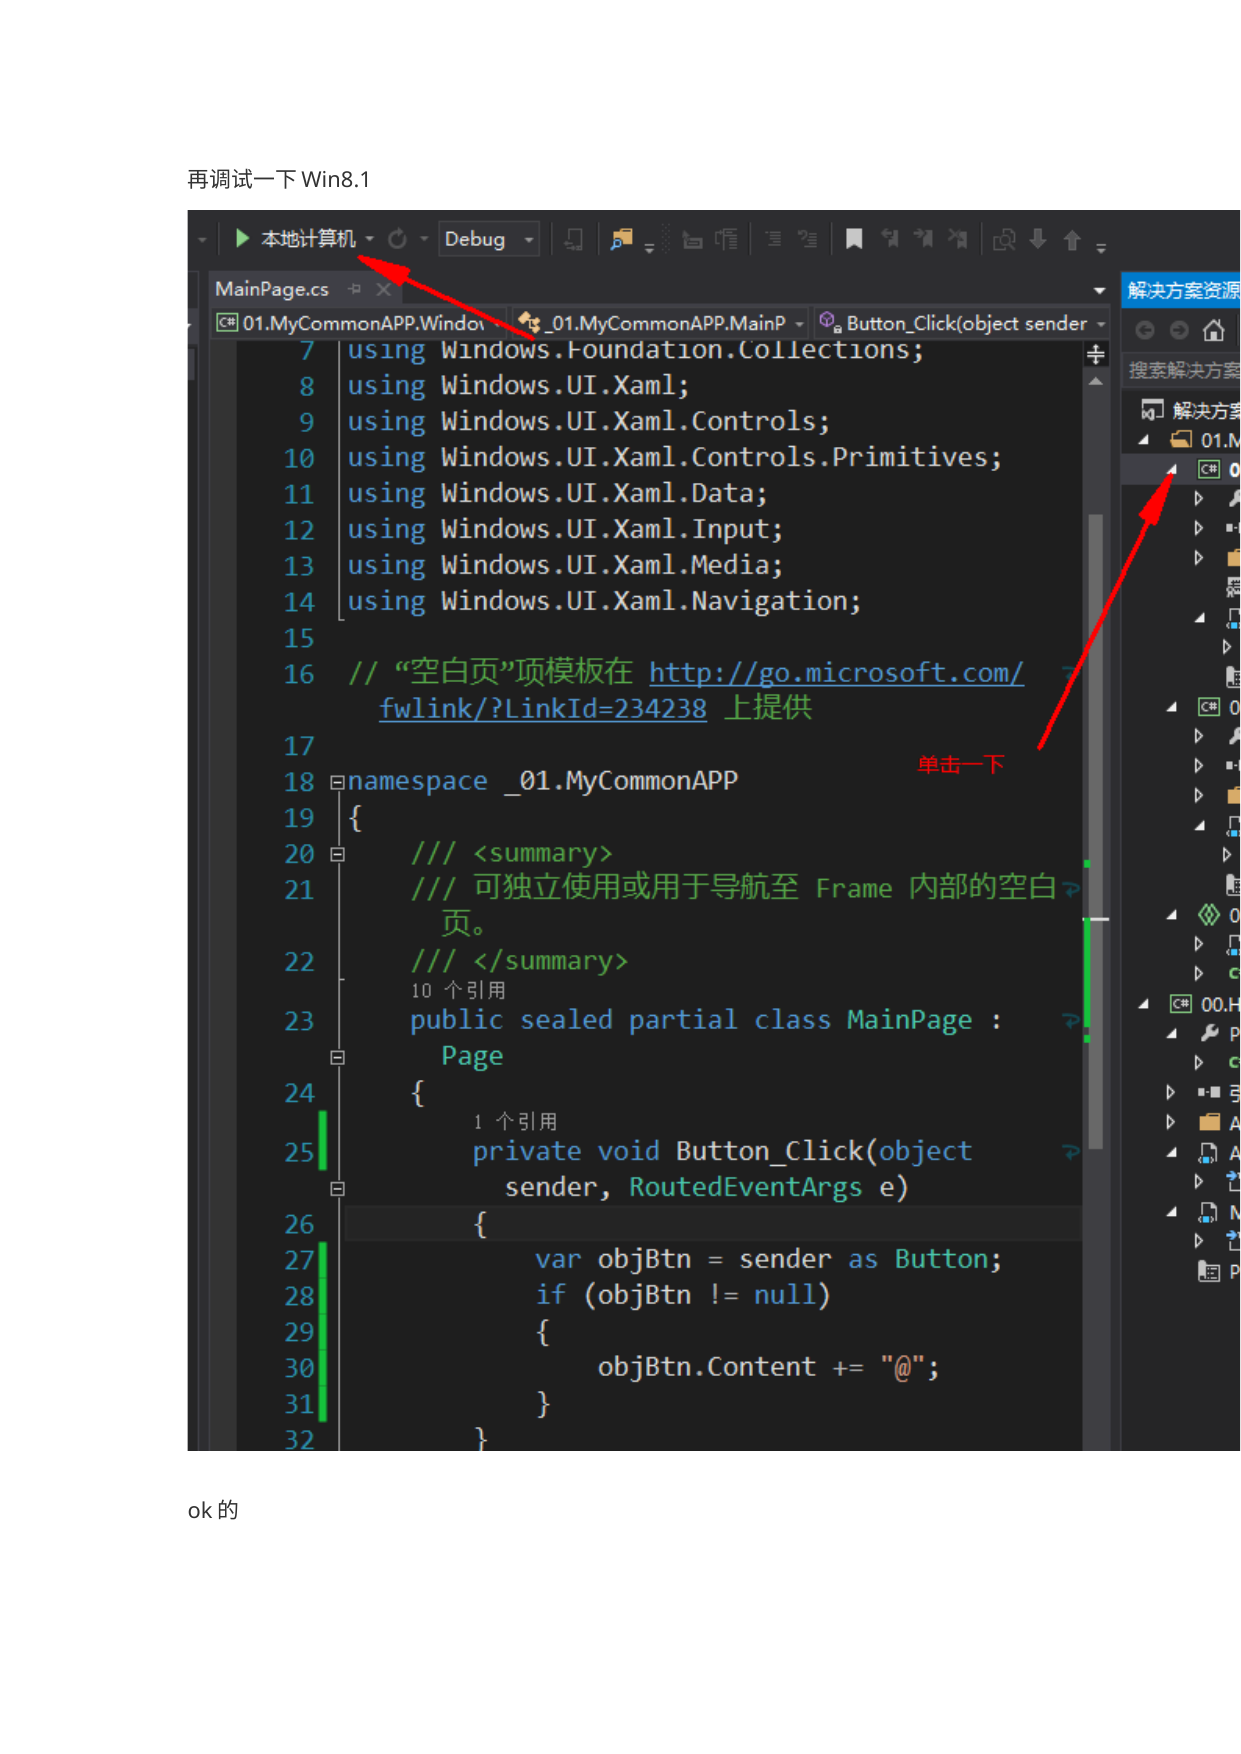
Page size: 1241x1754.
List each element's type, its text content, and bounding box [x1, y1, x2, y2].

picture [187, 210, 1241, 1451]
text ok的 [187, 1493, 1053, 1526]
text 再调试一下Win8.1 [187, 162, 1053, 194]
